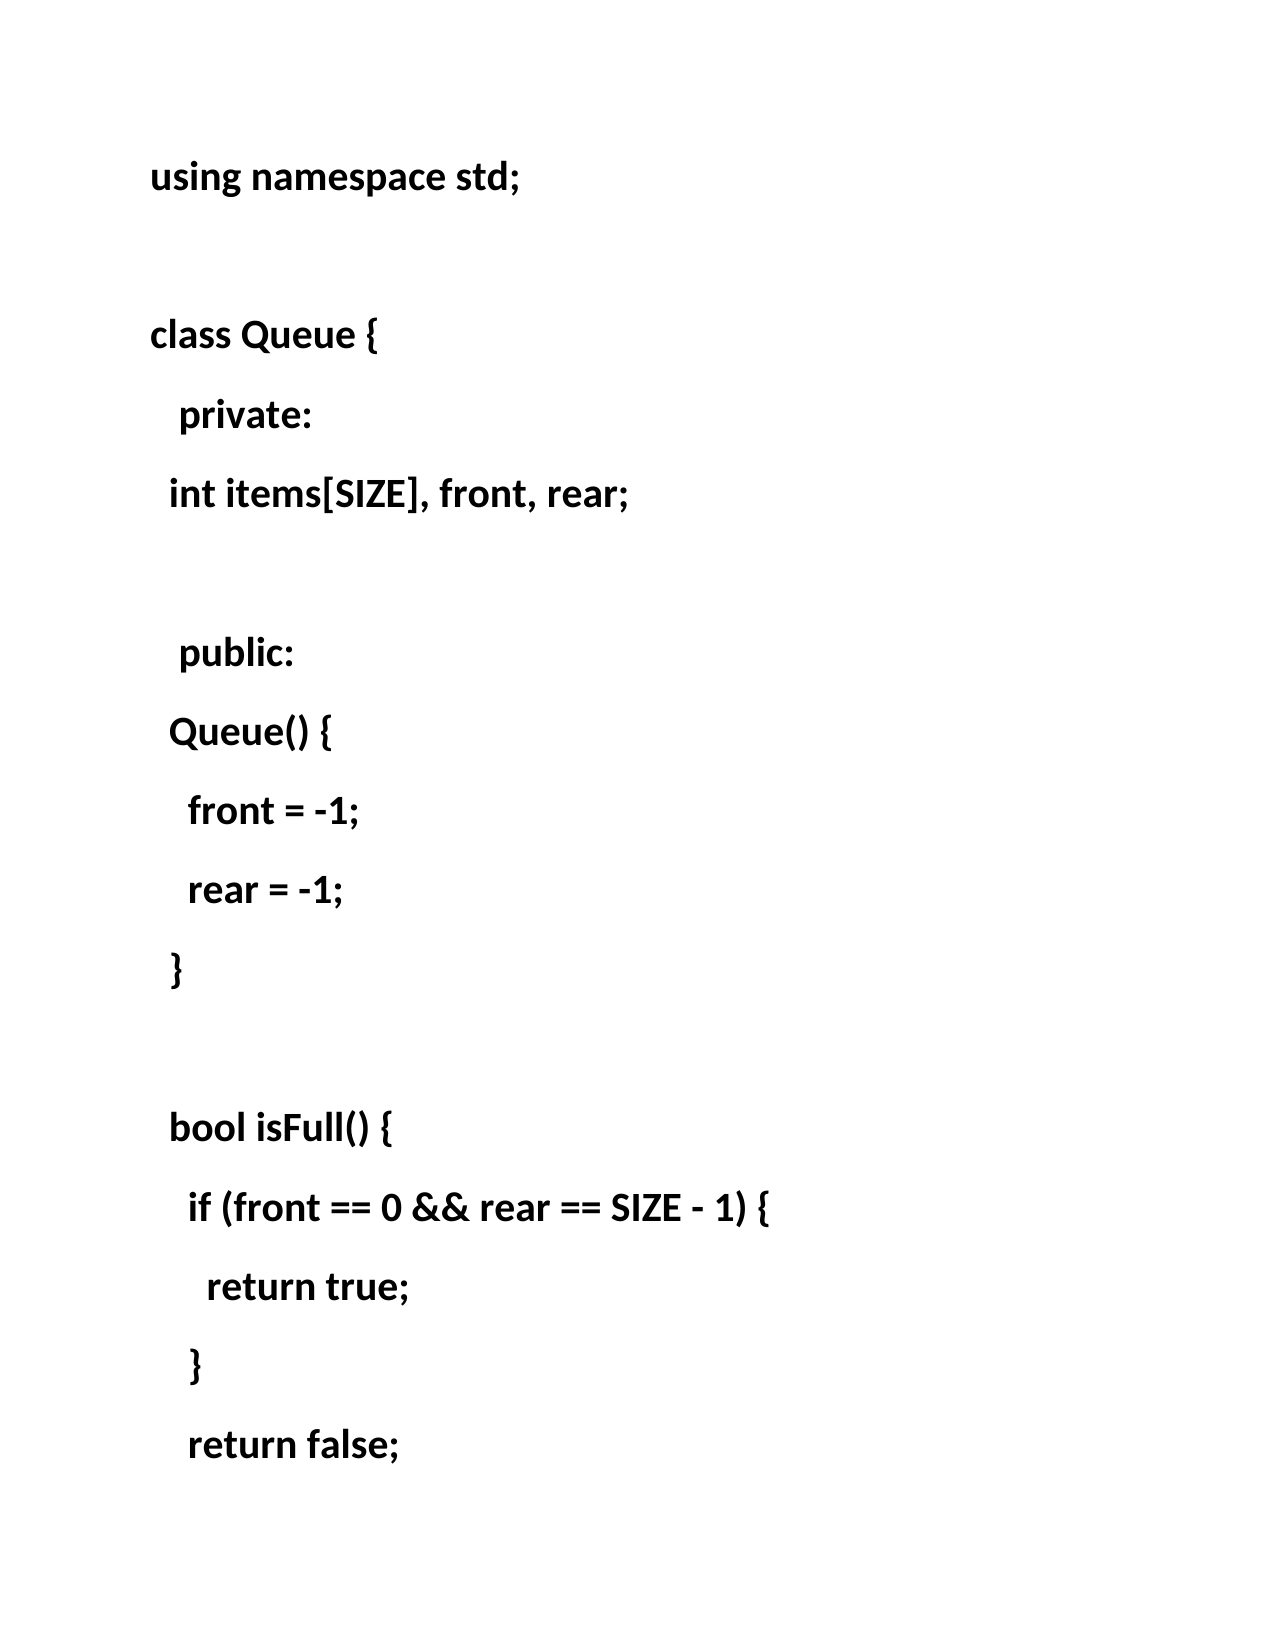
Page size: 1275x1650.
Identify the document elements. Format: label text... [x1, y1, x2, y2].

text front = -1; [150, 784, 1125, 835]
text } [150, 1339, 1125, 1390]
text class Queue { [150, 308, 1125, 359]
text bool isFull() { [150, 1101, 1125, 1152]
text if (front == 0 && rear == SIZE - 1) { [150, 1181, 1125, 1231]
text public: [150, 626, 1125, 676]
text return false; [150, 1418, 1125, 1469]
text return true; [150, 1260, 1125, 1311]
text private: [150, 388, 1125, 439]
text using namespace std; [150, 150, 1125, 201]
text int items[SIZE], front, rear; [150, 467, 1125, 518]
text Queue() { [150, 705, 1125, 756]
text rear = -1; [150, 863, 1125, 914]
text } [150, 943, 1125, 993]
